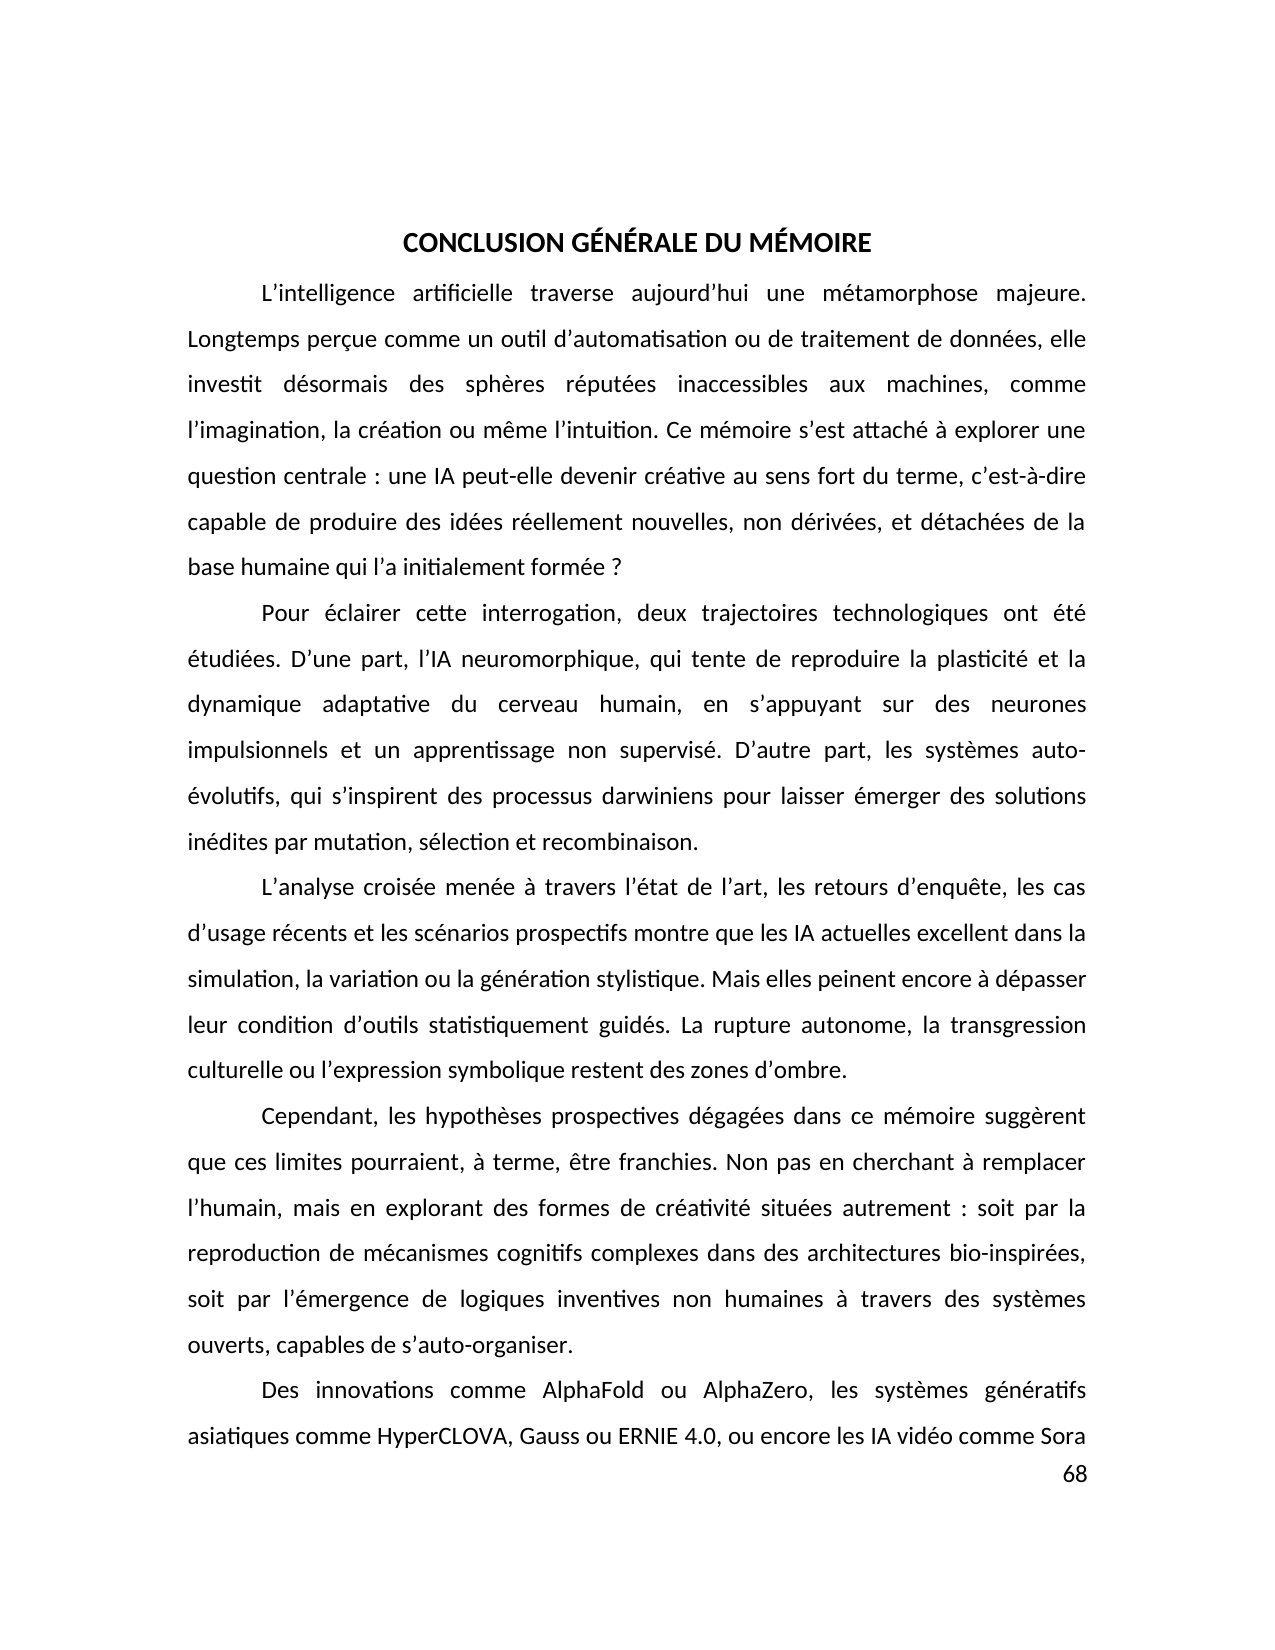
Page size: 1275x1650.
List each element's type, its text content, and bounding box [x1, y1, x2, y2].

text Pour éclairer cette interrogation, deux trajectoires technologiques ont été étudiées. D’une part, l’IA neuromorphique, qui tente de reproduire la plasticité et la dynamique adaptative du cerveau humain, en s’appuyant sur des neurones impulsionnels et un apprentissage non supervisé. D’autre part, les systèmes auto-évolutifs, qui s’inspirent des processus darwiniens pour laisser émerger des solutions inédites par mutation, sélection et recombinaison. [187, 597, 1087, 856]
text L’intelligence artificielle traverse aujourd’hui une métamorphose majeure. Longtemps perçue comme un outil d’automatisation ou de traitement de données, elle investit désormais des sphères réputées inaccessibles aux machines, comme l’imagination, la création ou même l’intuition. Ce mémoire s’est attaché à explorer une question centrale : une IA peut-elle devenir créative au sens fort du terme, c’est-à-dire capable de produire des idées réellement nouvelles, non dérivées, et détachées de la base humaine qui l’a initialement formée ? [187, 277, 1087, 582]
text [187, 1374, 1087, 1451]
subtitle CONCLUSION GÉNÉRALE DU MÉMOIRE [187, 224, 1087, 259]
text Cependant, les hypothèses prospectives dégagées dans ce mémoire suggèrent que ces limites pourraient, à terme, être franchies. Non pas en cherchant à remplacer l’humain, mais en explorant des formes de créativité situées autrement : soit par la reproduction de mécanismes cognitifs complexes dans des architectures bio-inspirées, soit par l’émergence de logiques inventives non humaines à travers des systèmes ouverts, capables de s’auto-organiser. [187, 1100, 1087, 1359]
text L’analyse croisée menée à travers l’état de l’art, les retours d’enquête, les cas d’usage récents et les scénarios prospectifs montre que les IA actuelles excellent dans la simulation, la variation ou la génération stylistique. Mais elles peinent encore à dépasser leur condition d’outils statistiquement guidés. La rupture autonome, la transgression culturelle ou l’expression symbolique restent des zones d’ombre. [187, 872, 1087, 1085]
